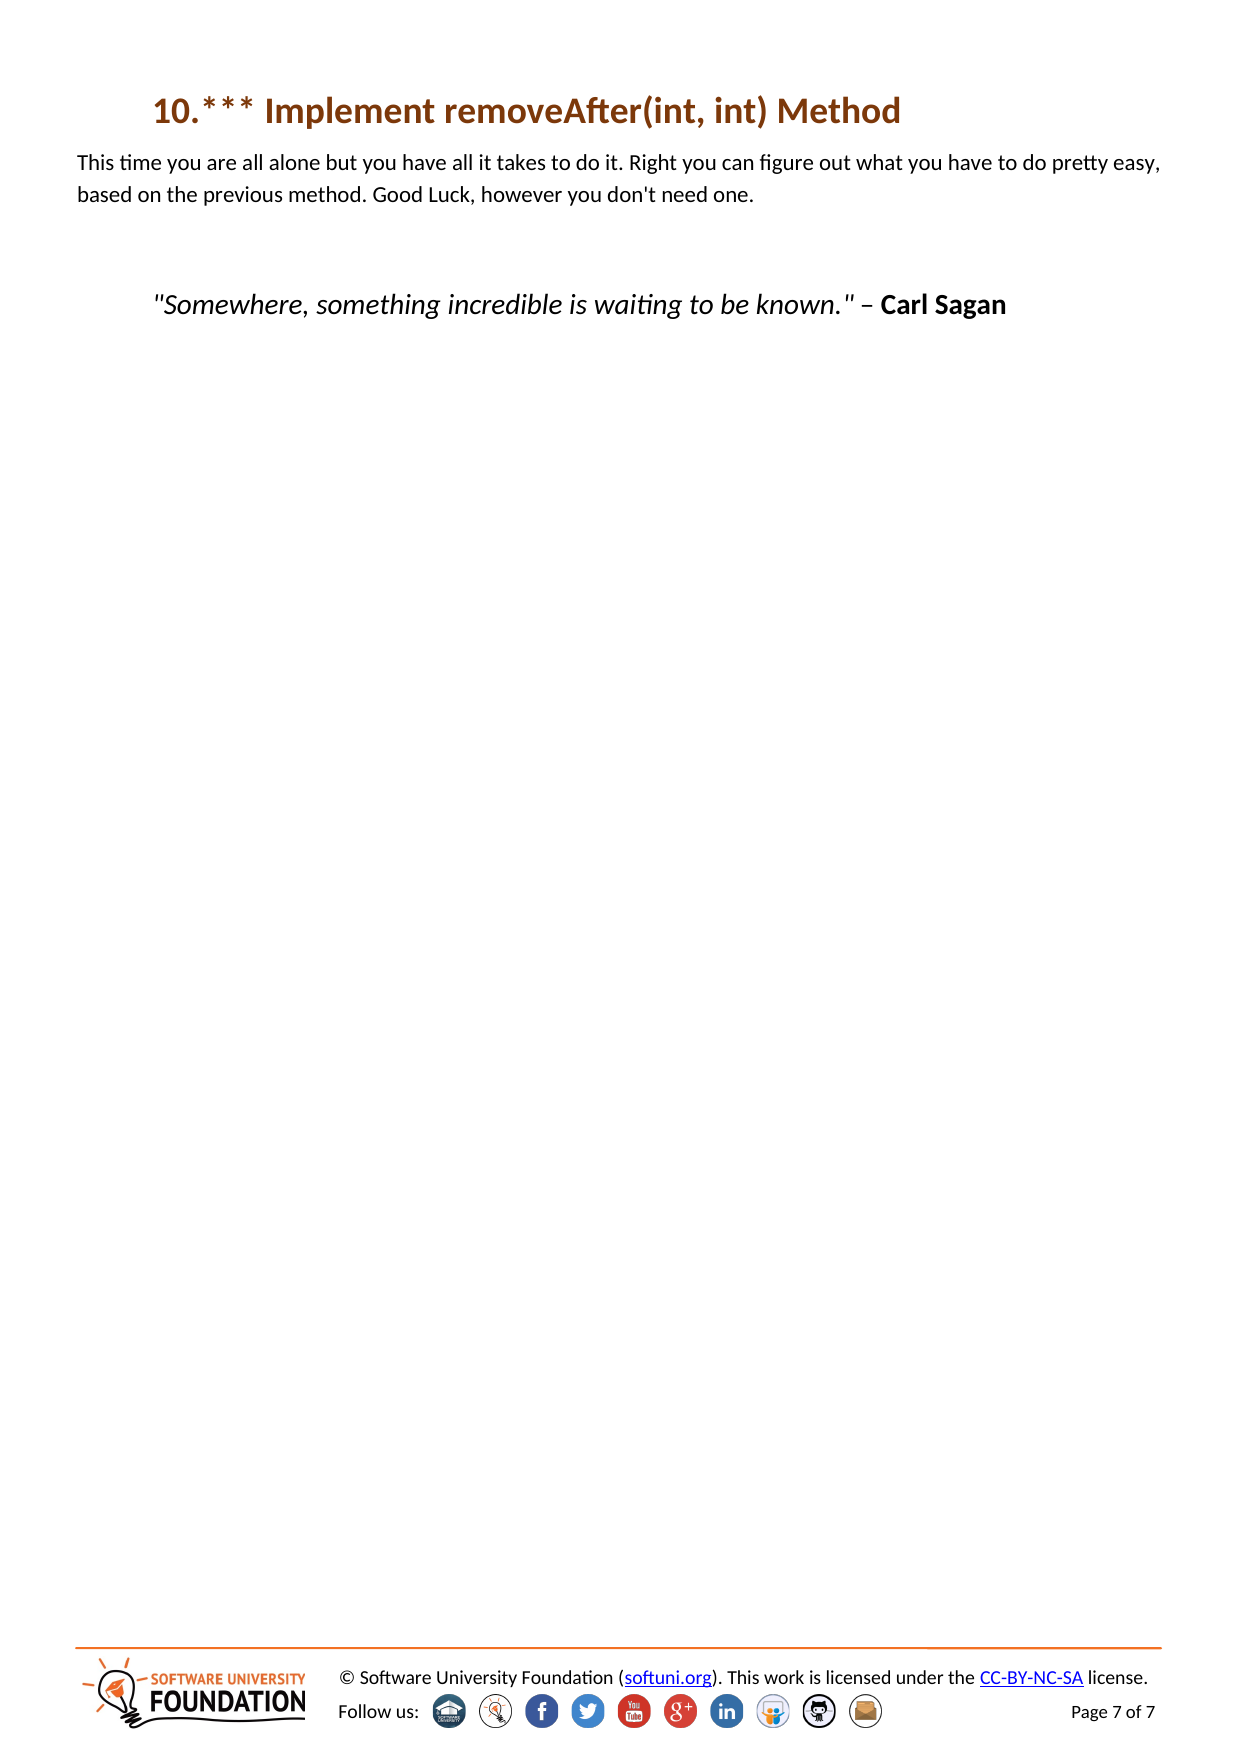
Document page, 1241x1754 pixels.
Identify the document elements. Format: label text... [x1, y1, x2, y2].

text "Somewhere, something incredible is waiting to be known." – Carl Sagan [77, 286, 1163, 322]
picture [756, 1694, 790, 1728]
picture [479, 1694, 512, 1728]
text This time you are all alone but you have all it takes to do it. Right you can figure out what you have to do pretty easy, based on the previous method. Good Luck, however you don't need one. [77, 148, 1163, 208]
picture [617, 1694, 651, 1728]
picture [571, 1694, 605, 1728]
picture [81, 1656, 305, 1729]
picture [802, 1694, 836, 1728]
picture [432, 1694, 466, 1728]
picture [849, 1694, 882, 1728]
subtitle 10.*** Implement removeAfter(int, int) Method [152, 87, 1163, 133]
picture [664, 1694, 697, 1728]
picture [710, 1694, 744, 1728]
picture [525, 1694, 559, 1728]
